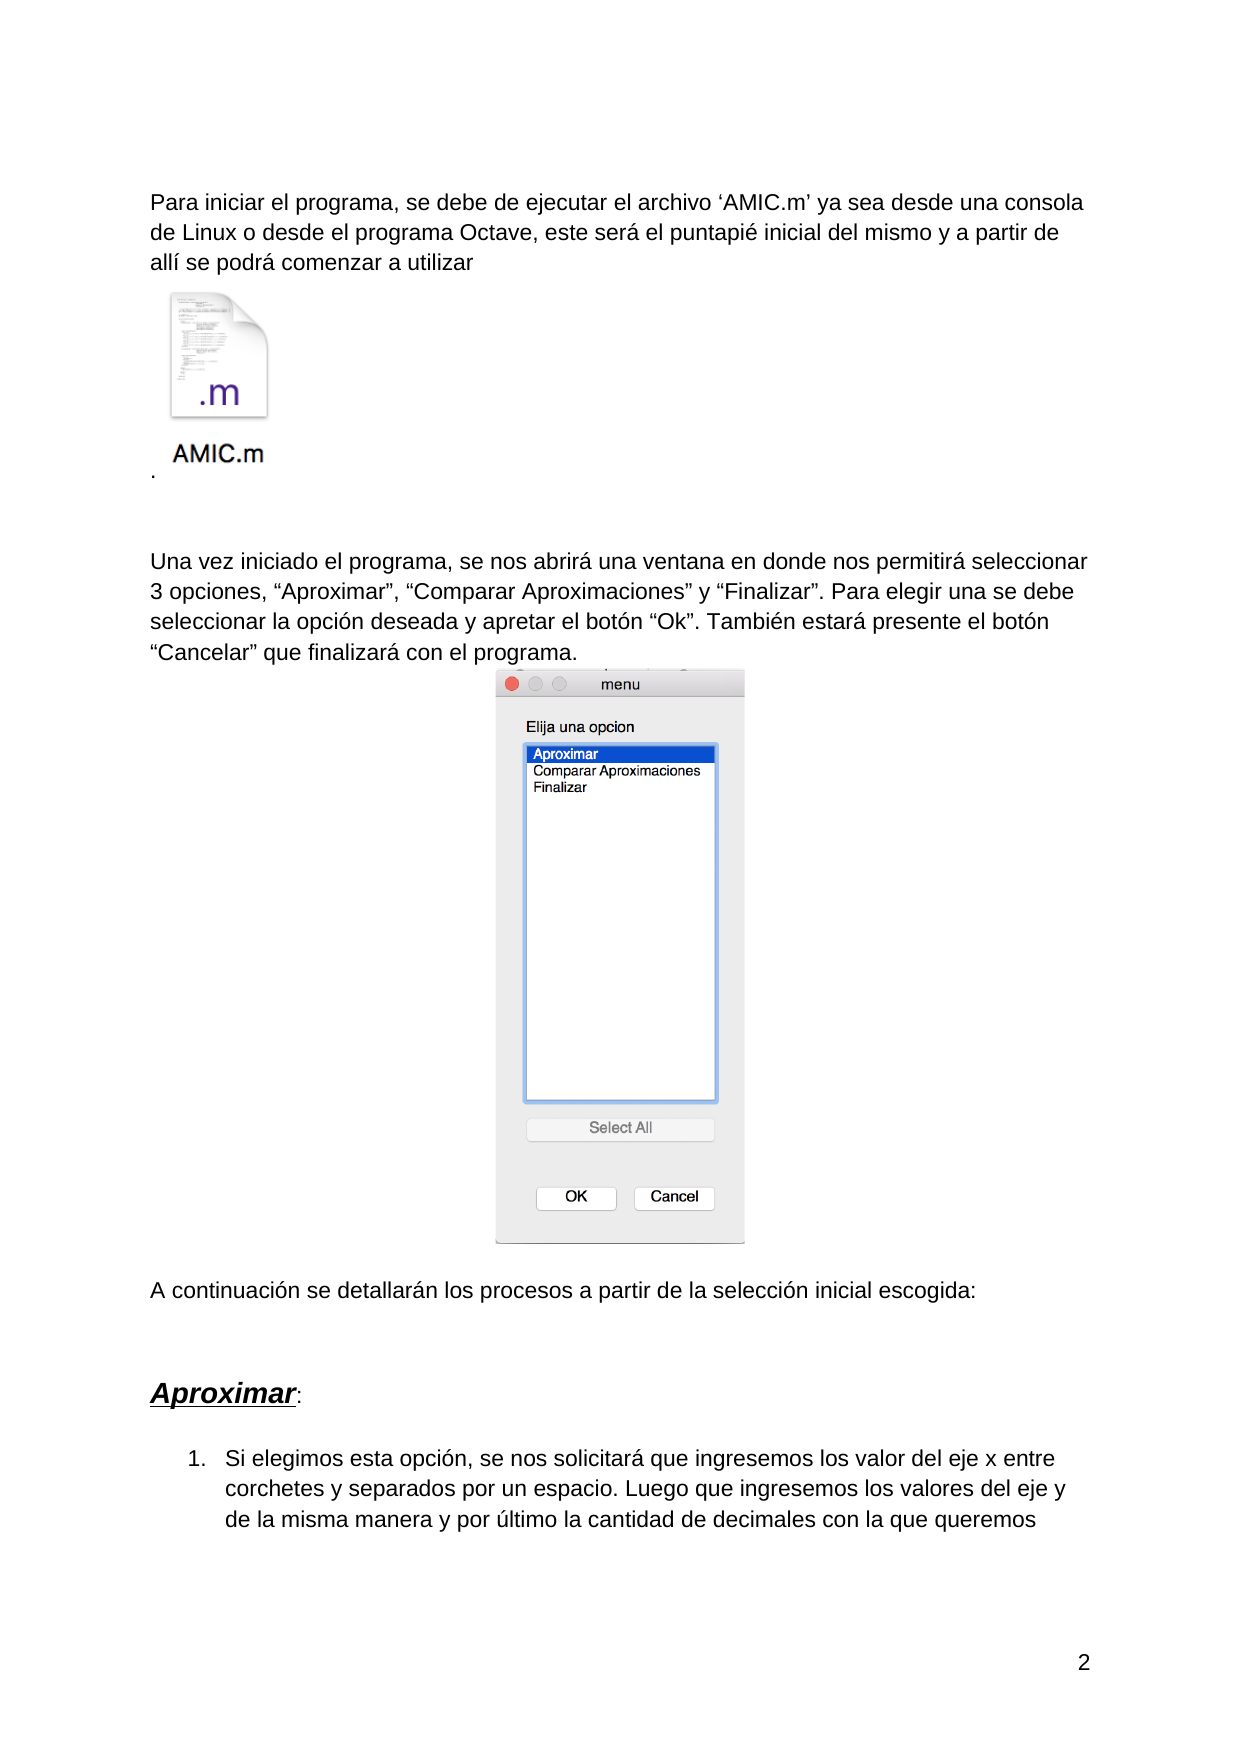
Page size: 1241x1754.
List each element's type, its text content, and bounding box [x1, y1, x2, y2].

text Aproximar: [150, 1376, 1090, 1410]
picture [495, 668, 745, 1244]
text Una vez iniciado el programa, se nos abrirá una ventana en donde nos permitirá seleccionar 3 opciones, “Aproximar”, “Comparar Aproximaciones” y “Finalizar”. Para elegir una se debe seleccionar la opción deseada y apretar el botón “Ok”. También estará presente el botón “Cancelar” que finalizará con el programa. [150, 548, 1090, 665]
picture [156, 279, 298, 479]
text Para iniciar el programa, se debe de ejecutar el archivo ‘AMIC.m’ ya sea desde una consola de Linux o desde el programa Octave, este será el puntapié inicial del mismo y a partir de allí se podrá comenzar a utilizar [150, 188, 1090, 275]
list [187, 1445, 1090, 1532]
text A continuación se detallarán los procesos a partir de la selección inicial escogida: [150, 1277, 1090, 1304]
text . [150, 279, 1090, 483]
